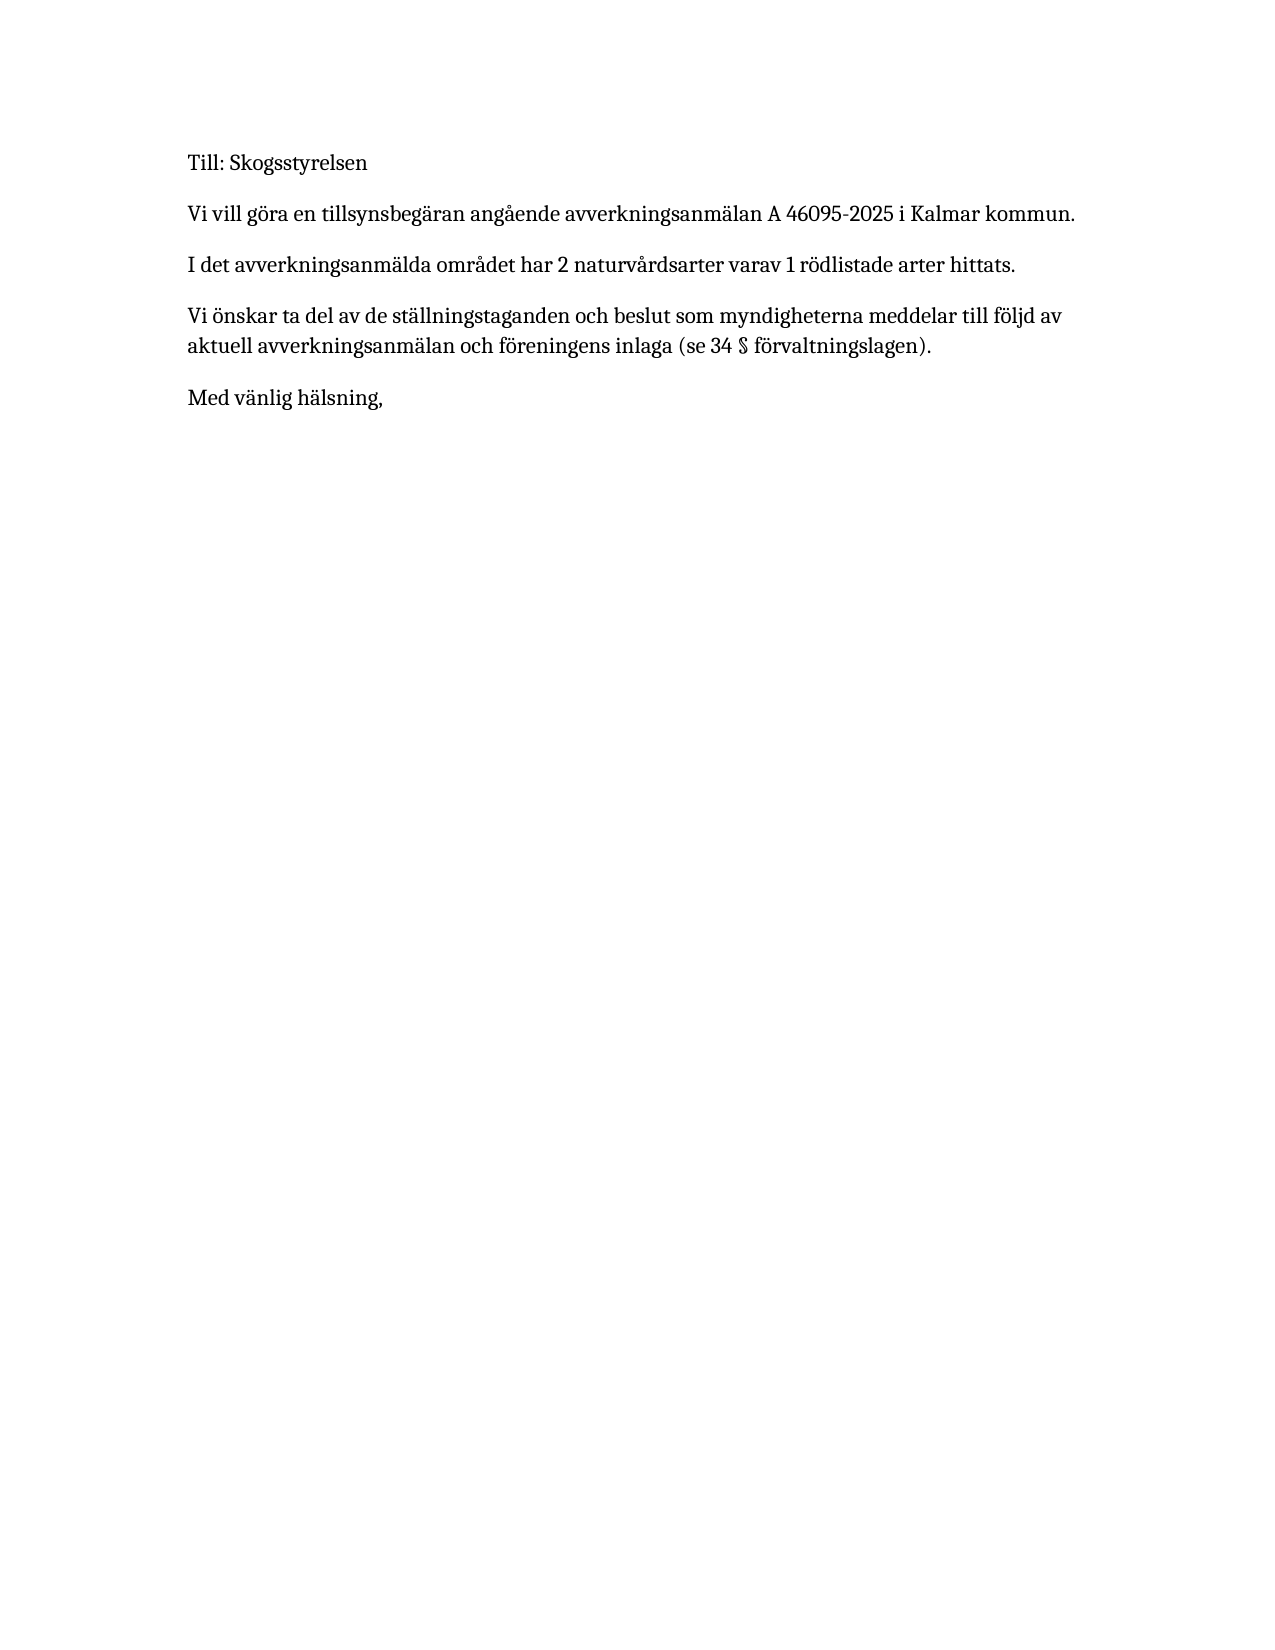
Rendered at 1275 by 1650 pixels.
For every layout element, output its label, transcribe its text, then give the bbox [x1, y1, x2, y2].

text Vi vill göra en tillsynsbegäran angående avverkningsanmälan A 46095-2025 i Kalmar kommun. [187, 201, 1087, 227]
text Med vänlig hälsning, [187, 384, 1087, 441]
text Till: Skogsstyrelsen [187, 150, 1087, 176]
text Vi önskar ta del av de ställningstaganden och beslut som myndigheterna meddelar till följd av aktuell avverkningsanmälan och föreningens inlaga (se 34 § förvaltningslagen). [187, 303, 1087, 360]
text I det avverkningsanmälda området har 2 naturvårdsarter varav 1 rödlistade arter hittats. [187, 252, 1087, 278]
